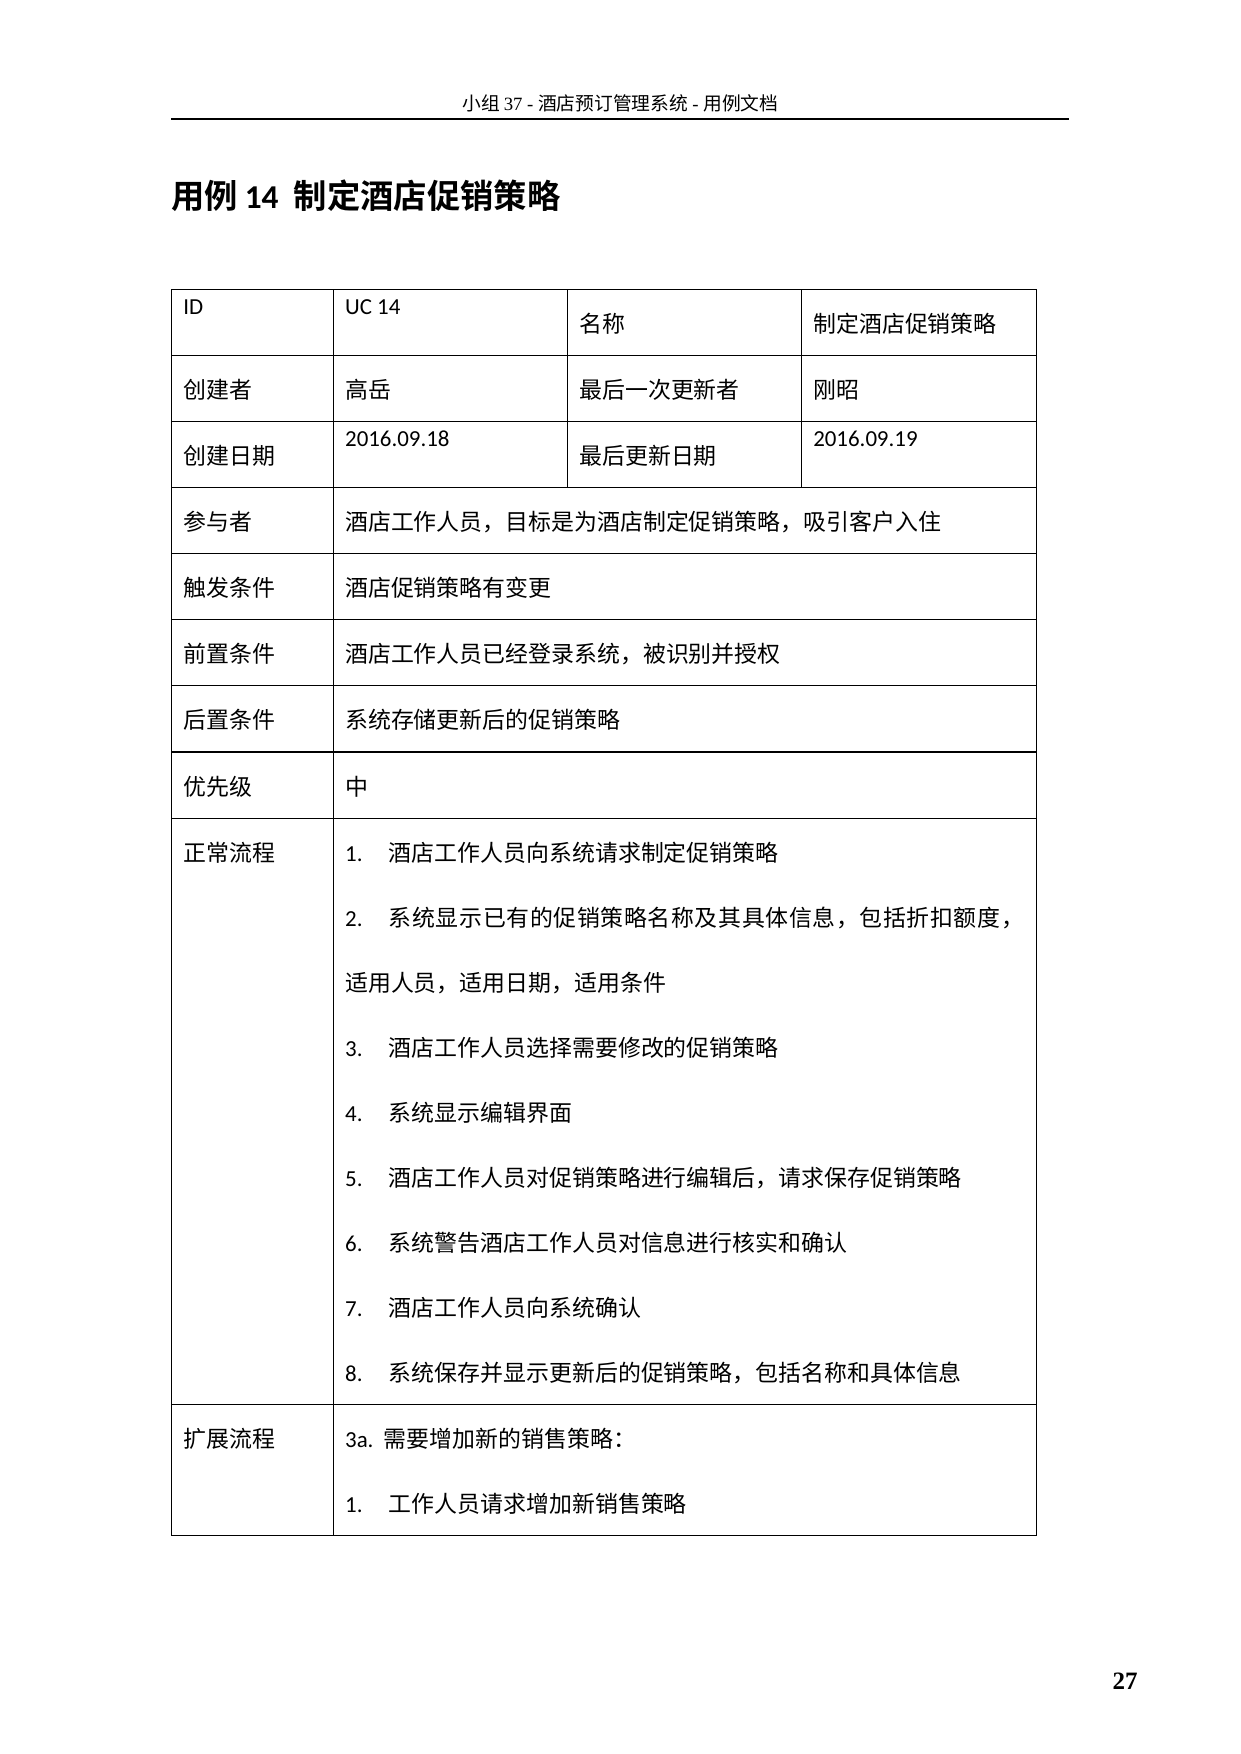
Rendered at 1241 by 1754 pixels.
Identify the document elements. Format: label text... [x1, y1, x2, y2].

table_cell 酒店工作人员，目标是为酒店制定促销策略，吸引客户入住 [334, 488, 1036, 553]
table_cell 前置条件 [172, 620, 333, 685]
table_cell 酒店促销策略有变更 [334, 554, 1036, 619]
table_cell 酒店工作人员已经登录系统，被识别并授权 [334, 620, 1036, 685]
table_cell 触发条件 [172, 554, 333, 619]
table_cell 2016.09.19 [802, 422, 1036, 487]
table_cell 最后更新日期 [568, 422, 801, 487]
table_header 制定酒店促销策略 [802, 290, 1036, 355]
table_cell 参与者 [172, 488, 333, 553]
table_cell 优先级 [172, 753, 333, 817]
table_cell 最后一次更新者 [568, 356, 801, 421]
table_cell 正常流程 [172, 819, 333, 1403]
table_cell 扩展流程 [172, 1405, 333, 1534]
table_cell 创建日期 [172, 422, 333, 487]
table_cell 2016.09.18 [334, 422, 567, 487]
table_cell 创建者 [172, 356, 333, 421]
table_cell 后置条件 [172, 686, 333, 751]
table_cell 刚昭 [802, 356, 1036, 421]
table_header UC 14 [334, 290, 567, 355]
subtitle 用例14 制定酒店促销策略 [171, 162, 1069, 227]
table_cell 高岳 [334, 356, 567, 421]
table_cell 中 [334, 753, 1036, 817]
table_header 名称 [568, 290, 801, 355]
table_cell 酒店工作人员向系统请求制定促销策略 系统显示已有的促销策略名称及其具体信息，包括折扣额度，适用人员，适用日期，适用条件 酒店工作人员选择需要修改的促销策略 系统显示编辑界面 酒店工作人员对促销策略进行编辑后，请求保存促销策略 系统警告酒店工作人员对信息进行核实和确认 酒店工作人员向系统确认 系统保存并显示更新后的促销策略，包括名称和具体信息 [334, 819, 1036, 1403]
table_cell 系统存储更新后的促销策略 [334, 686, 1036, 751]
table_header ID [172, 290, 333, 355]
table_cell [334, 1405, 1036, 1534]
